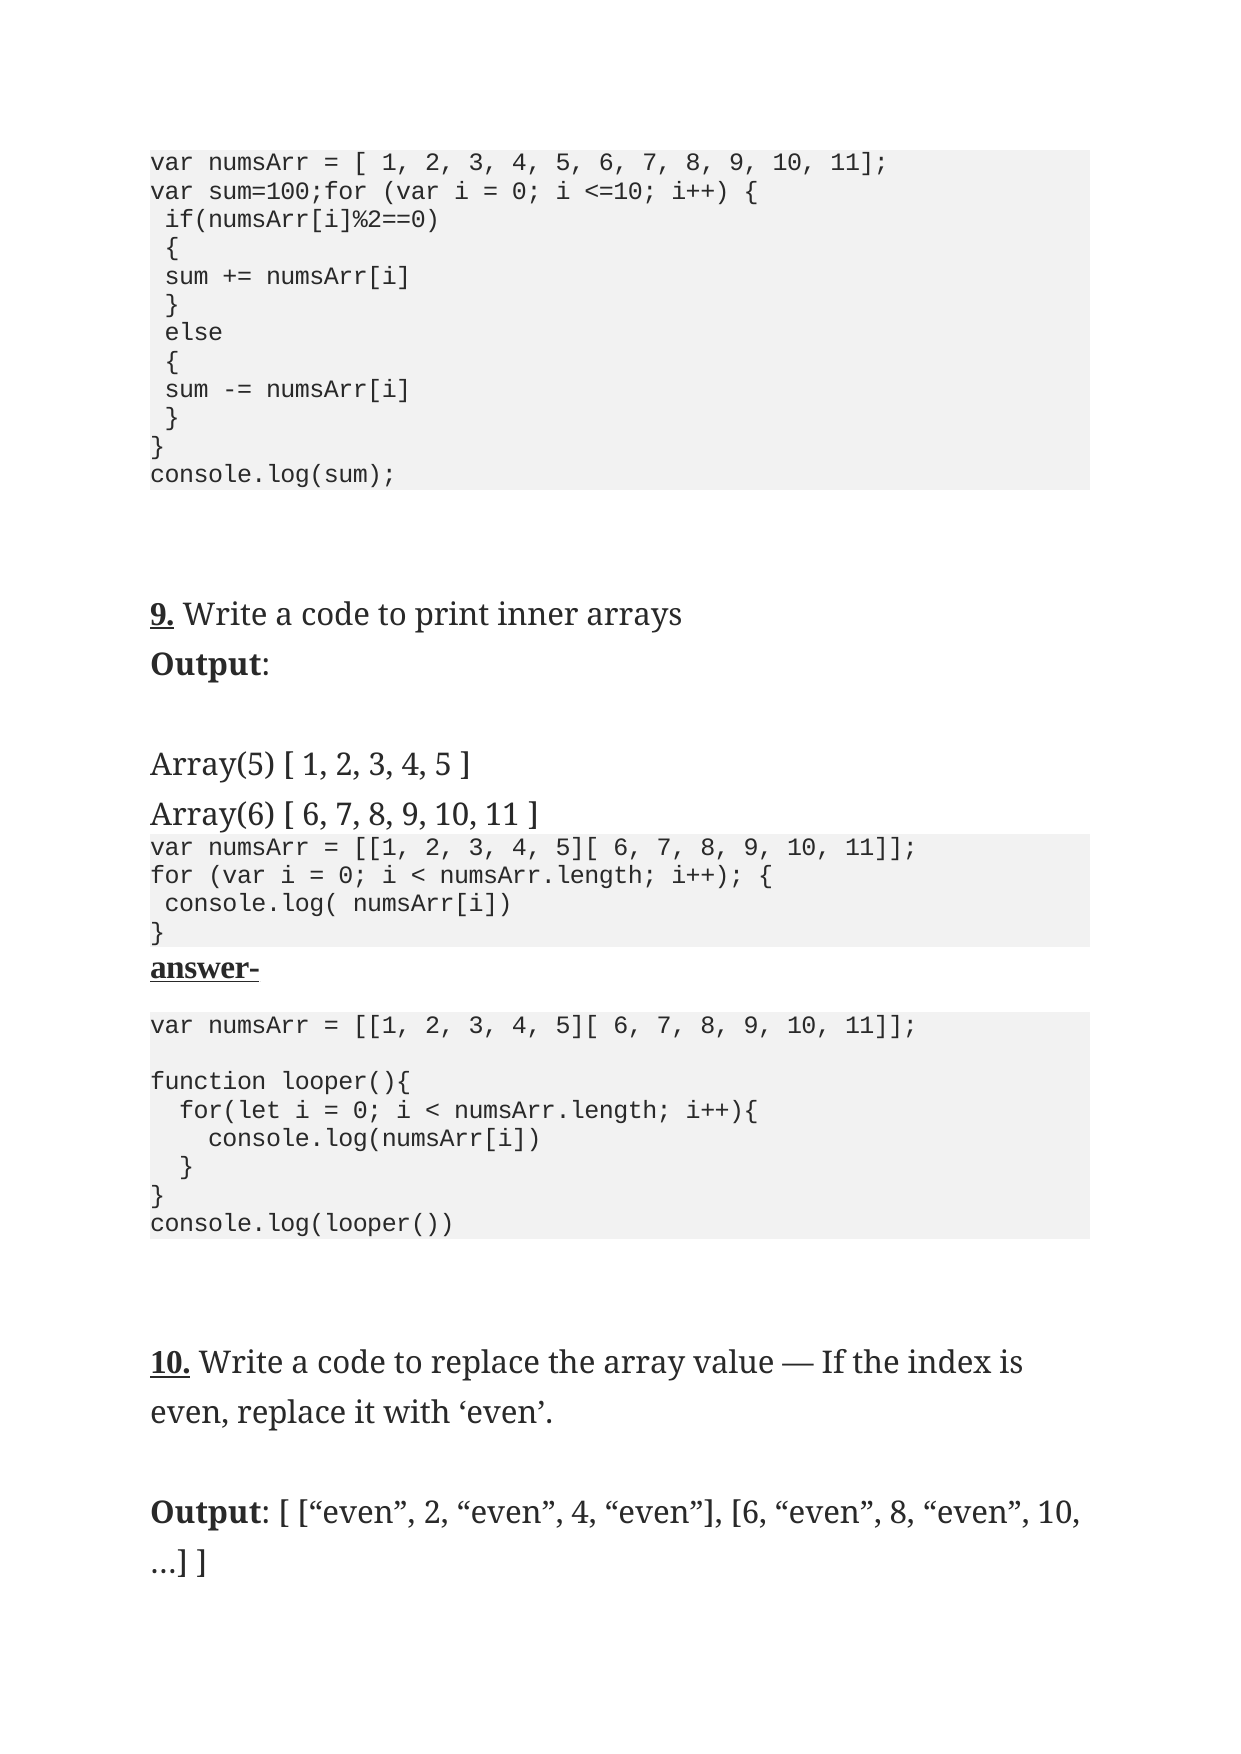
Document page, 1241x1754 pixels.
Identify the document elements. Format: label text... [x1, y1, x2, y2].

text 10. Write a code to replace the array value — If the index is even, replace it with ‘even’. [150, 1333, 1090, 1433]
text 9. Write a code to print inner arrays Output: [150, 584, 1090, 684]
text } [150, 1182, 1090, 1211]
text answer- [150, 947, 1090, 986]
text } [150, 1154, 1090, 1182]
text function looper(){ [150, 1041, 1090, 1097]
text console.log(numsArr[i]) [150, 1126, 1090, 1154]
text var numsArr = [ 1, 2, 3, 4, 5, 6, 7, 8, 9, 10, 11]; var sum=100;for (var i = 0; i <=10; i++) { if(numsArr[i]%2==0) { sum += numsArr[i] } else { sum -= numsArr[i] } } console.log(sum); [150, 150, 1090, 490]
text var numsArr = [[1, 2, 3, 4, 5][ 6, 7, 8, 9, 10, 11]]; for (var i = 0; i < numsArr.length; i++); { console.log( numsArr[i]) } [150, 834, 1090, 947]
text var numsArr = [[1, 2, 3, 4, 5][ 6, 7, 8, 9, 10, 11]]; [150, 1012, 1090, 1041]
text Output: [ [“even”, 2, “even”, 4, “even”], [6, “even”, 8, “even”, 10, …] ] [150, 1483, 1090, 1583]
text console.log(looper()) [150, 1211, 1090, 1239]
text for(let i = 0; i < numsArr.length; i++){ [150, 1097, 1090, 1126]
text Array(5) [ 1, 2, 3, 4, 5 ] Array(6) [ 6, 7, 8, 9, 10, 11 ] [150, 734, 1090, 834]
